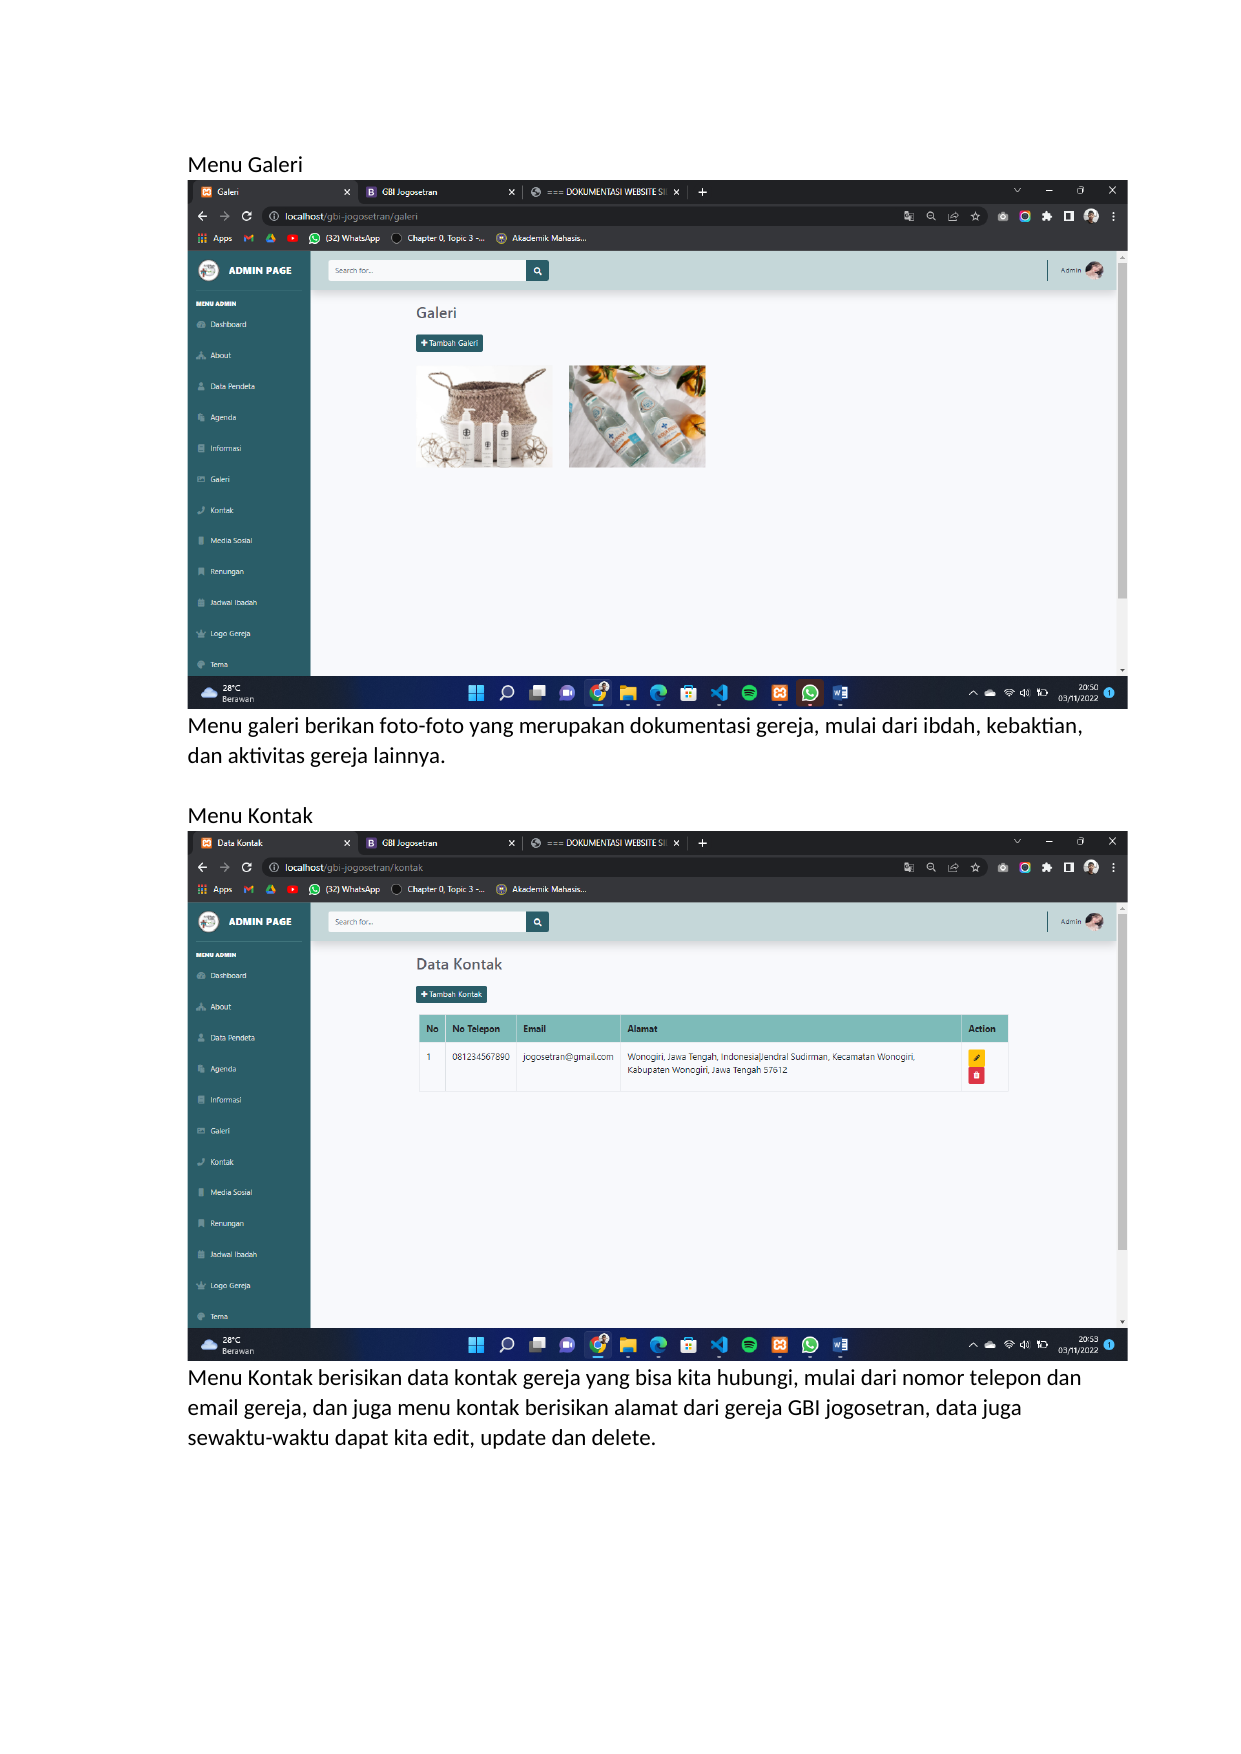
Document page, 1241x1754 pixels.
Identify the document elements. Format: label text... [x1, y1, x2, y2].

list Menu Kontak berisikan data kontak gereja yang bisa kita hubungi, mulai dari nomor telepon dan email gereja, dan juga menu kontak berisikan alamat dari gereja GBI jogosetran, data juga sewaktu-waktu dapat kita edit, update dan delete. [187, 1363, 1090, 1451]
list Menu galeri berikan foto-foto yang merupakan dokumentasi gereja, mulai dari ibdah, kebaktian, dan aktivitas gereja lainnya. [187, 711, 1090, 769]
list Menu Kontak [187, 802, 1090, 830]
list Menu Galeri [187, 150, 1090, 178]
picture [187, 180, 1128, 709]
picture [187, 831, 1128, 1361]
